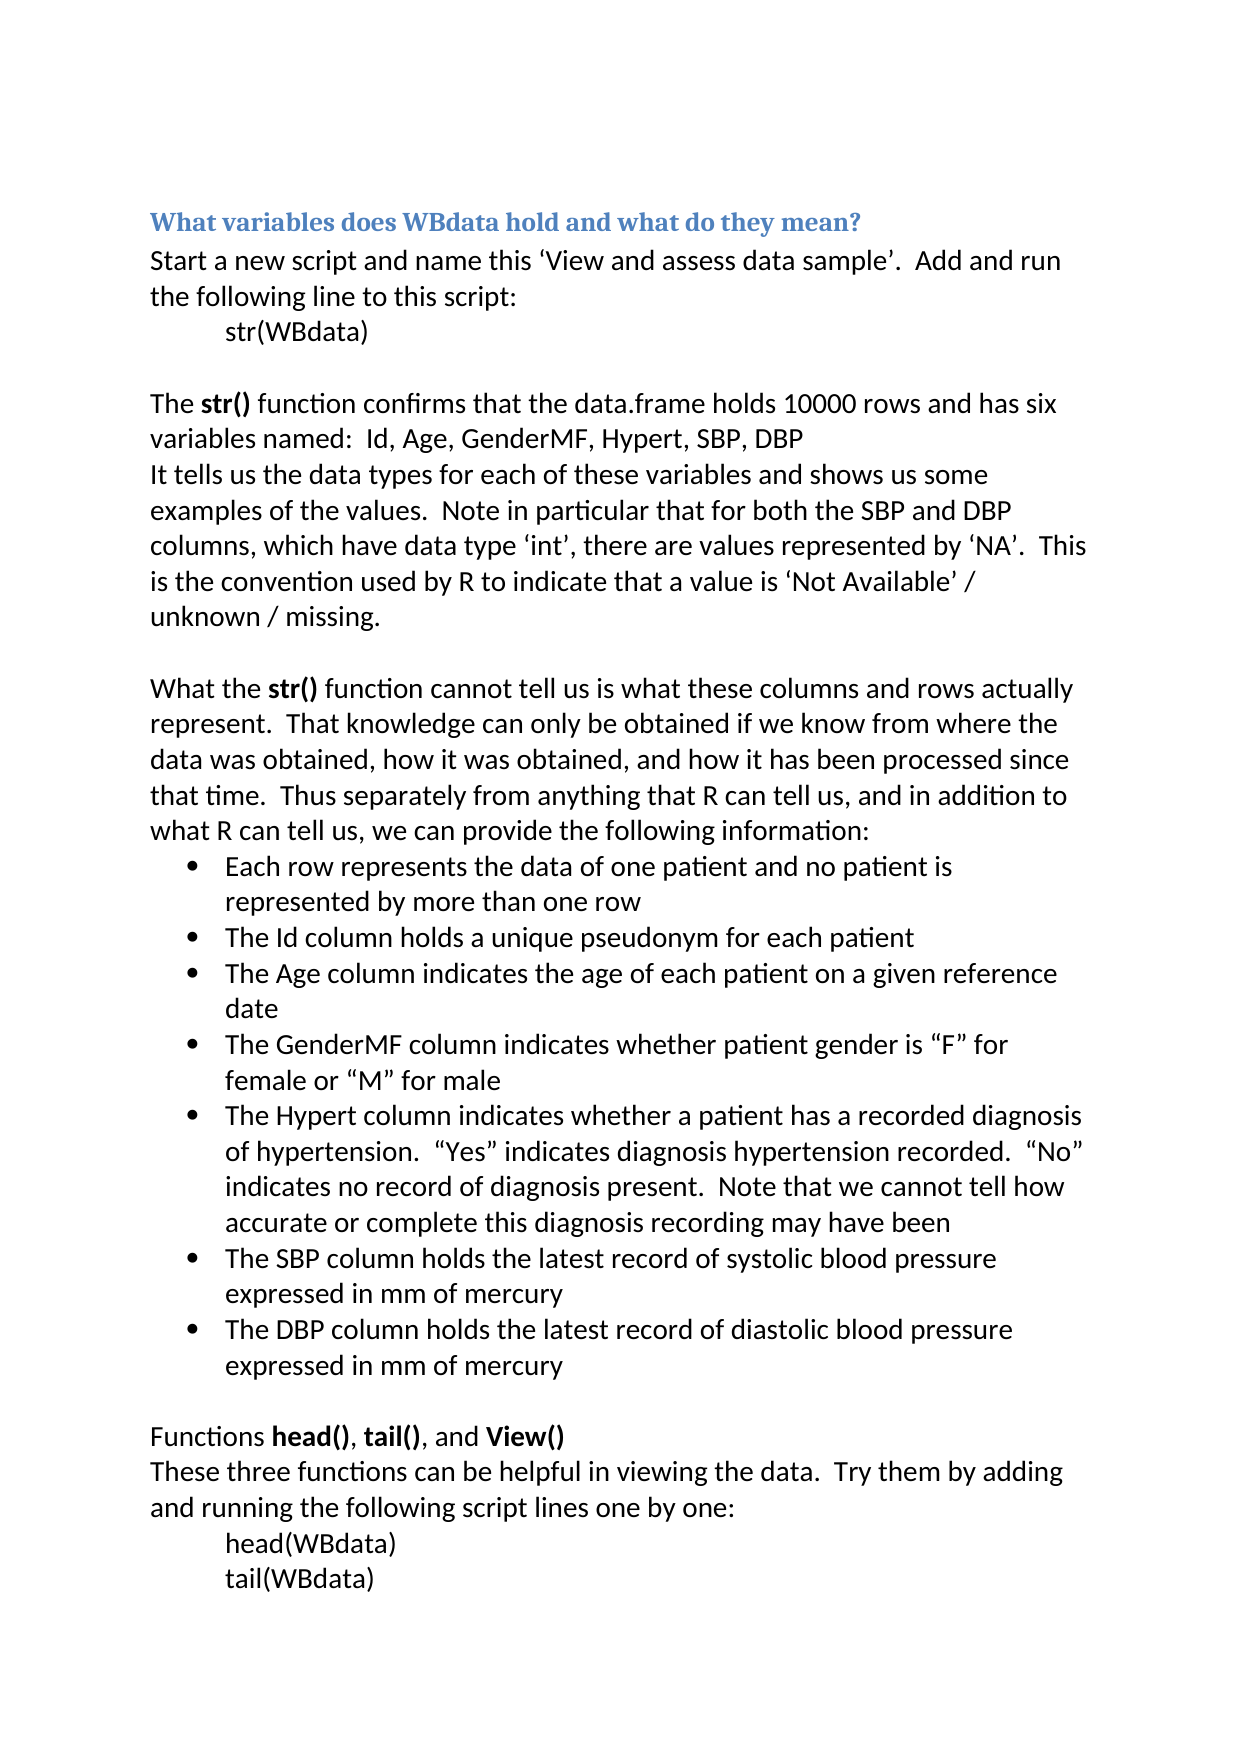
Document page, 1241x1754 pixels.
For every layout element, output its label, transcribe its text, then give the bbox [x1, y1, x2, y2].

text These three functions can be helpful in viewing the data. Try them by adding and running the following script lines one by one: [150, 1453, 1090, 1525]
list The DBP column holds the latest record of diastolic blood pressure expressed in mm of mercury [187, 1311, 1090, 1382]
text What the str() function cannot tell us is what these columns and rows actually represent. That knowledge can only be obtained if we know from where the data was obtained, how it was obtained, and how it has been processed since that time. Thus separately from anything that R can tell us, and in addition to what R can tell us, we can provide the following information: [150, 670, 1090, 848]
subtitle What variables does WBdata hold and what do they mean? [150, 207, 1090, 238]
list The Age column indicates the age of each patient on a given reference date [187, 955, 1090, 1026]
list Each row represents the data of one patient and no patient is represented by more than one row [187, 848, 1090, 919]
text str(WBdata) [150, 313, 1090, 349]
text Functions head(), tail(), and View() [150, 1418, 1090, 1453]
text It tells us the data types for each of these variables and shows us some examples of the values. Note in particular that for both the SBP and DBP columns, which have data type ‘int’, there are values represented by ‘NA’. This is the convention used by R to indicate that a value is ‘Not Available’ / unknown / missing. [150, 456, 1090, 634]
list The Id column holds a unique pseudonym for each patient [187, 919, 1090, 955]
list The SBP column holds the latest record of systolic blood pressure expressed in mm of mercury [187, 1240, 1090, 1311]
text The str() function confirms that the data.frame holds 10000 rows and has six variables named: Id, Age, GenderMF, Hypert, SBP, DBP [150, 385, 1090, 456]
text Start a new script and name this ‘View and assess data sample’. Add and run the following line to this script: [150, 242, 1090, 313]
text head(WBdata) [150, 1525, 1090, 1560]
list The GenderMF column indicates whether patient gender is “F” for female or “M” for male [187, 1026, 1090, 1097]
list The Hypert column indicates whether a patient has a recorded diagnosis of hypertension. “Yes” indicates diagnosis hypertension recorded. “No” indicates no record of diagnosis present. Note that we cannot tell how accurate or complete this diagnosis recording may have been [187, 1097, 1090, 1240]
text tail(WBdata) [150, 1560, 1090, 1596]
